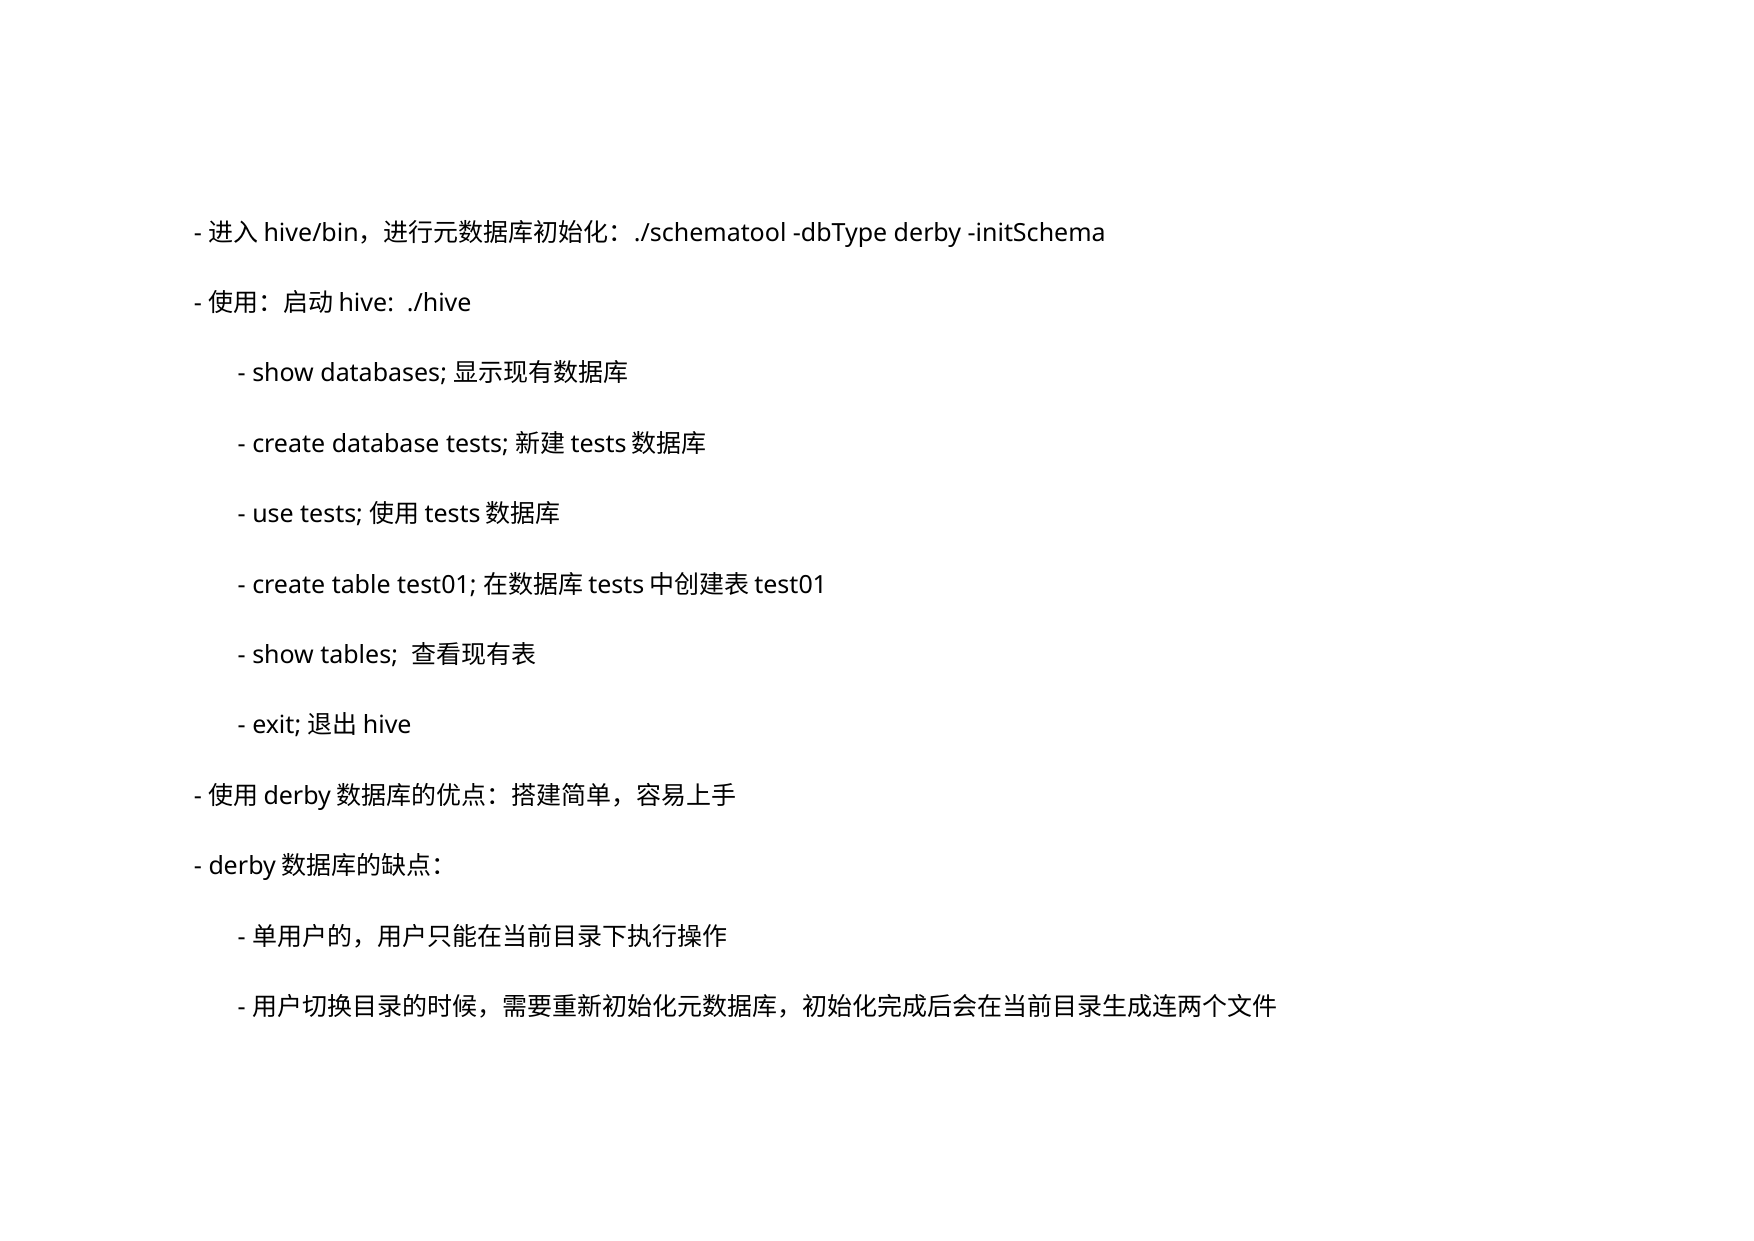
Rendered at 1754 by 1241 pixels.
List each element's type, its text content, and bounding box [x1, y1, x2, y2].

text - 用户切换目录的时候，需要重新初始化元数据库，初始化完成后会在当前目录生成连两个文件 [150, 972, 1604, 1037]
text - create database tests; 新建tests数据库 [150, 409, 1604, 474]
text - 进入hive/bin，进行元数据库初始化：./schematool -dbType derby -initSchema [150, 198, 1604, 263]
text - 单用户的，用户只能在当前目录下执行操作 [150, 902, 1604, 967]
text - exit; 退出hive [150, 691, 1604, 756]
text - 使用derby数据库的优点：搭建简单，容易上手 [150, 761, 1604, 826]
text - create table test01; 在数据库tests中创建表test01 [150, 550, 1604, 615]
text - 使用：启动hive: ./hive [150, 268, 1604, 333]
text - show tables; 查看现有表 [150, 620, 1604, 685]
text - show databases; 显示现有数据库 [150, 338, 1604, 403]
text - use tests; 使用tests数据库 [150, 479, 1604, 544]
text - derby数据库的缺点： [150, 831, 1604, 896]
